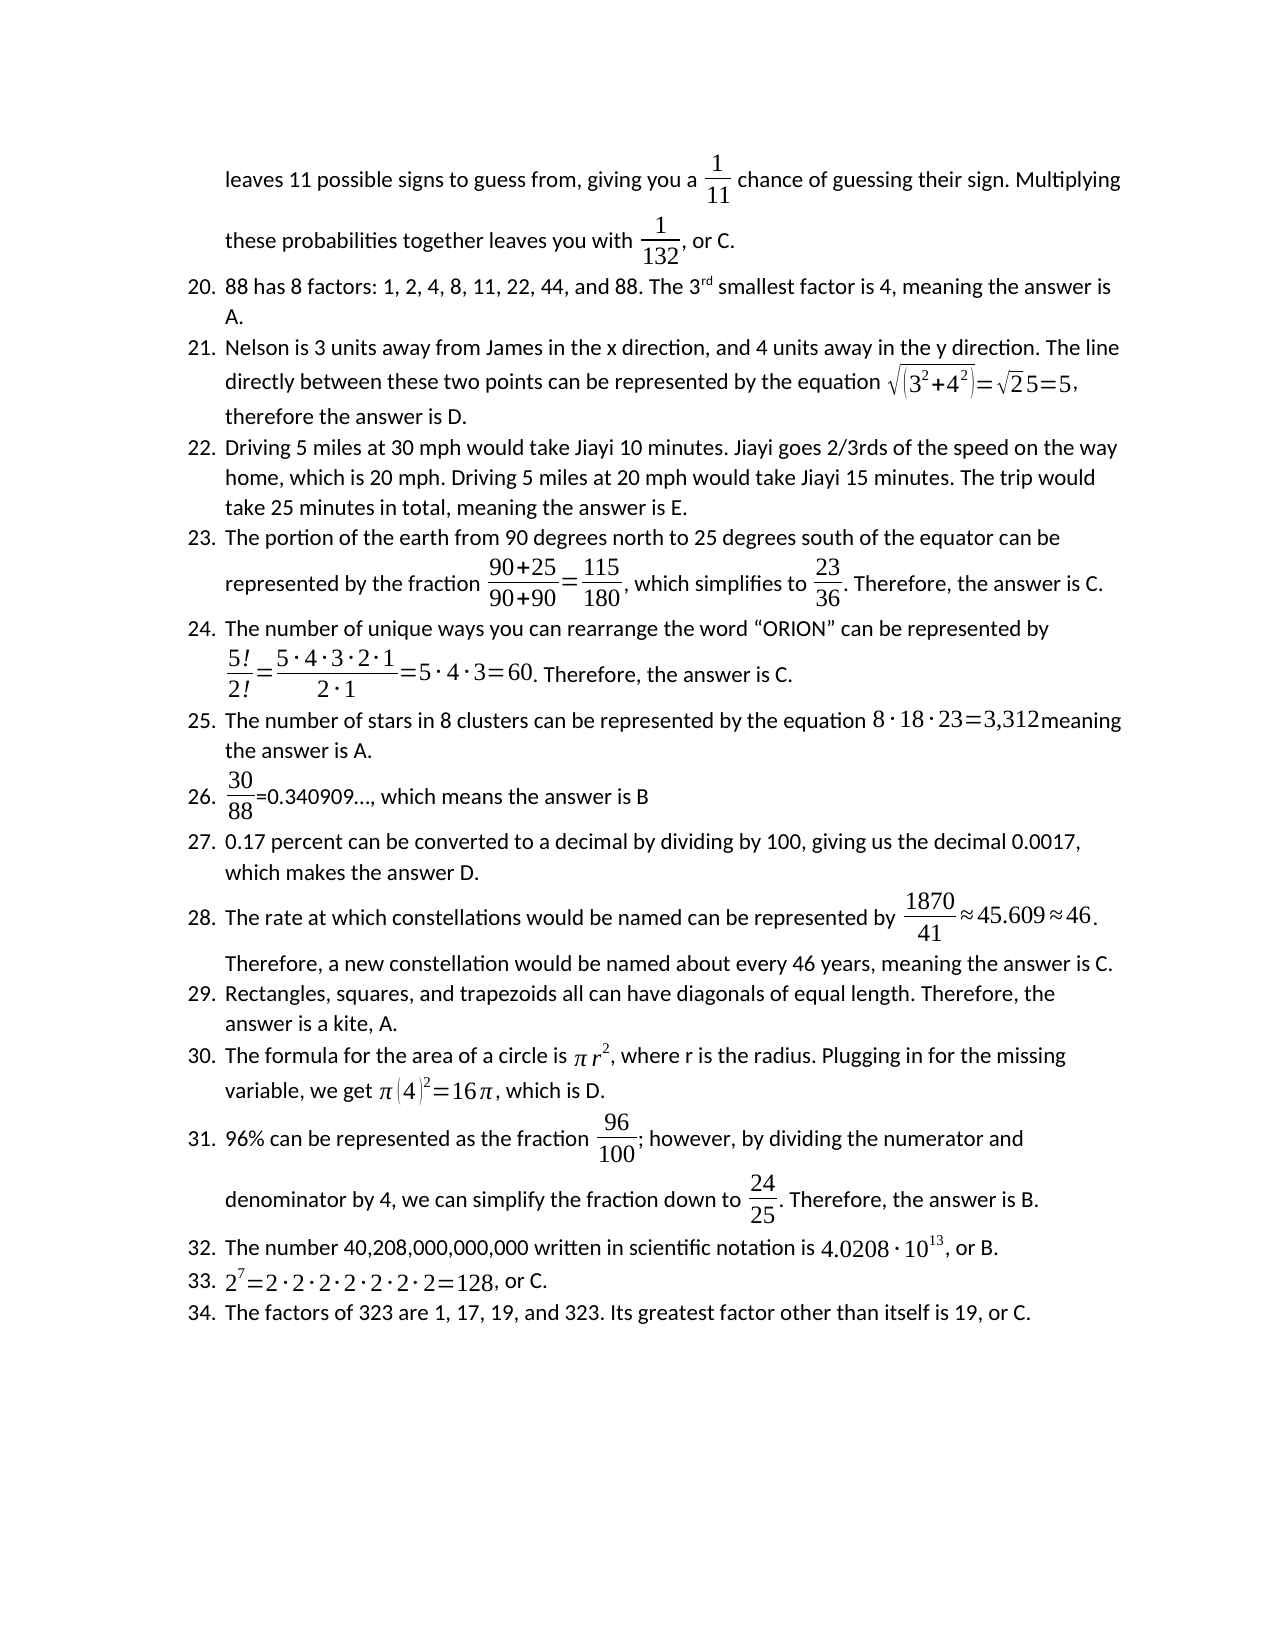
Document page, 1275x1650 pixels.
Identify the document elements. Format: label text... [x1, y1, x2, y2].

list The portion of the earth from 90 degrees north to 25 degrees south of the equator can be represented by the fraction , which simplifies to . Therefore, the answer is C. [187, 523, 1125, 612]
list =0.340909…, which means the answer is B [187, 766, 1125, 825]
list Driving 5 miles at 30 mph would take Jiayi 10 minutes. Jiayi goes 2/3rds of the speed on the way home, which is 20 mph. Driving 5 miles at 20 mph would take Jiayi 15 minutes. The trip would take 25 minutes in total, meaning the answer is E. [187, 433, 1125, 521]
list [187, 150, 1125, 270]
list Rectangles, squares, and trapezoids all can have diagonals of equal length. Therefore, the answer is a kite, A. [187, 979, 1125, 1037]
list The factors of 323 are 1, 17, 19, and 323. Its greatest factor other than itself is 19, or C. [187, 1298, 1125, 1326]
list The formula for the area of a circle is , where r is the radius. Plugging in for the missing variable, we get , which is D. [187, 1040, 1125, 1107]
list 88 has 8 factors: 1, 2, 4, 8, 11, 22, 44, and 88. The 3rd smallest factor is 4, meaning the answer is A. [187, 272, 1125, 331]
list 0.17 percent can be converted to a decimal by dividing by 100, giving us the decimal 0.0017, which makes the answer D. [187, 827, 1125, 886]
list , or C. [187, 1264, 1125, 1296]
list The number of unique ways you can rearrange the word “ORION” can be represented by . Therefore, the answer is C. [187, 614, 1125, 704]
list Nelson is 3 units away from James in the x direction, and 4 units away in the y direction. The line directly between these two points can be represented by the equation , therefore the answer is D. [187, 333, 1125, 430]
list The rate at which constellations would be named can be represented by . Therefore, a new constellation would be named about every 46 years, meaning the answer is C. [187, 888, 1125, 977]
list The number of stars in 8 clusters can be represented by the equation meaning the answer is A. [187, 706, 1125, 764]
list 96% can be represented as the fraction ; however, by dividing the numerator and denominator by 4, we can simplify the fraction down to . Therefore, the answer is B. [187, 1109, 1125, 1229]
list The number 40,208,000,000,000 written in scientific notation is , or B. [187, 1231, 1125, 1262]
